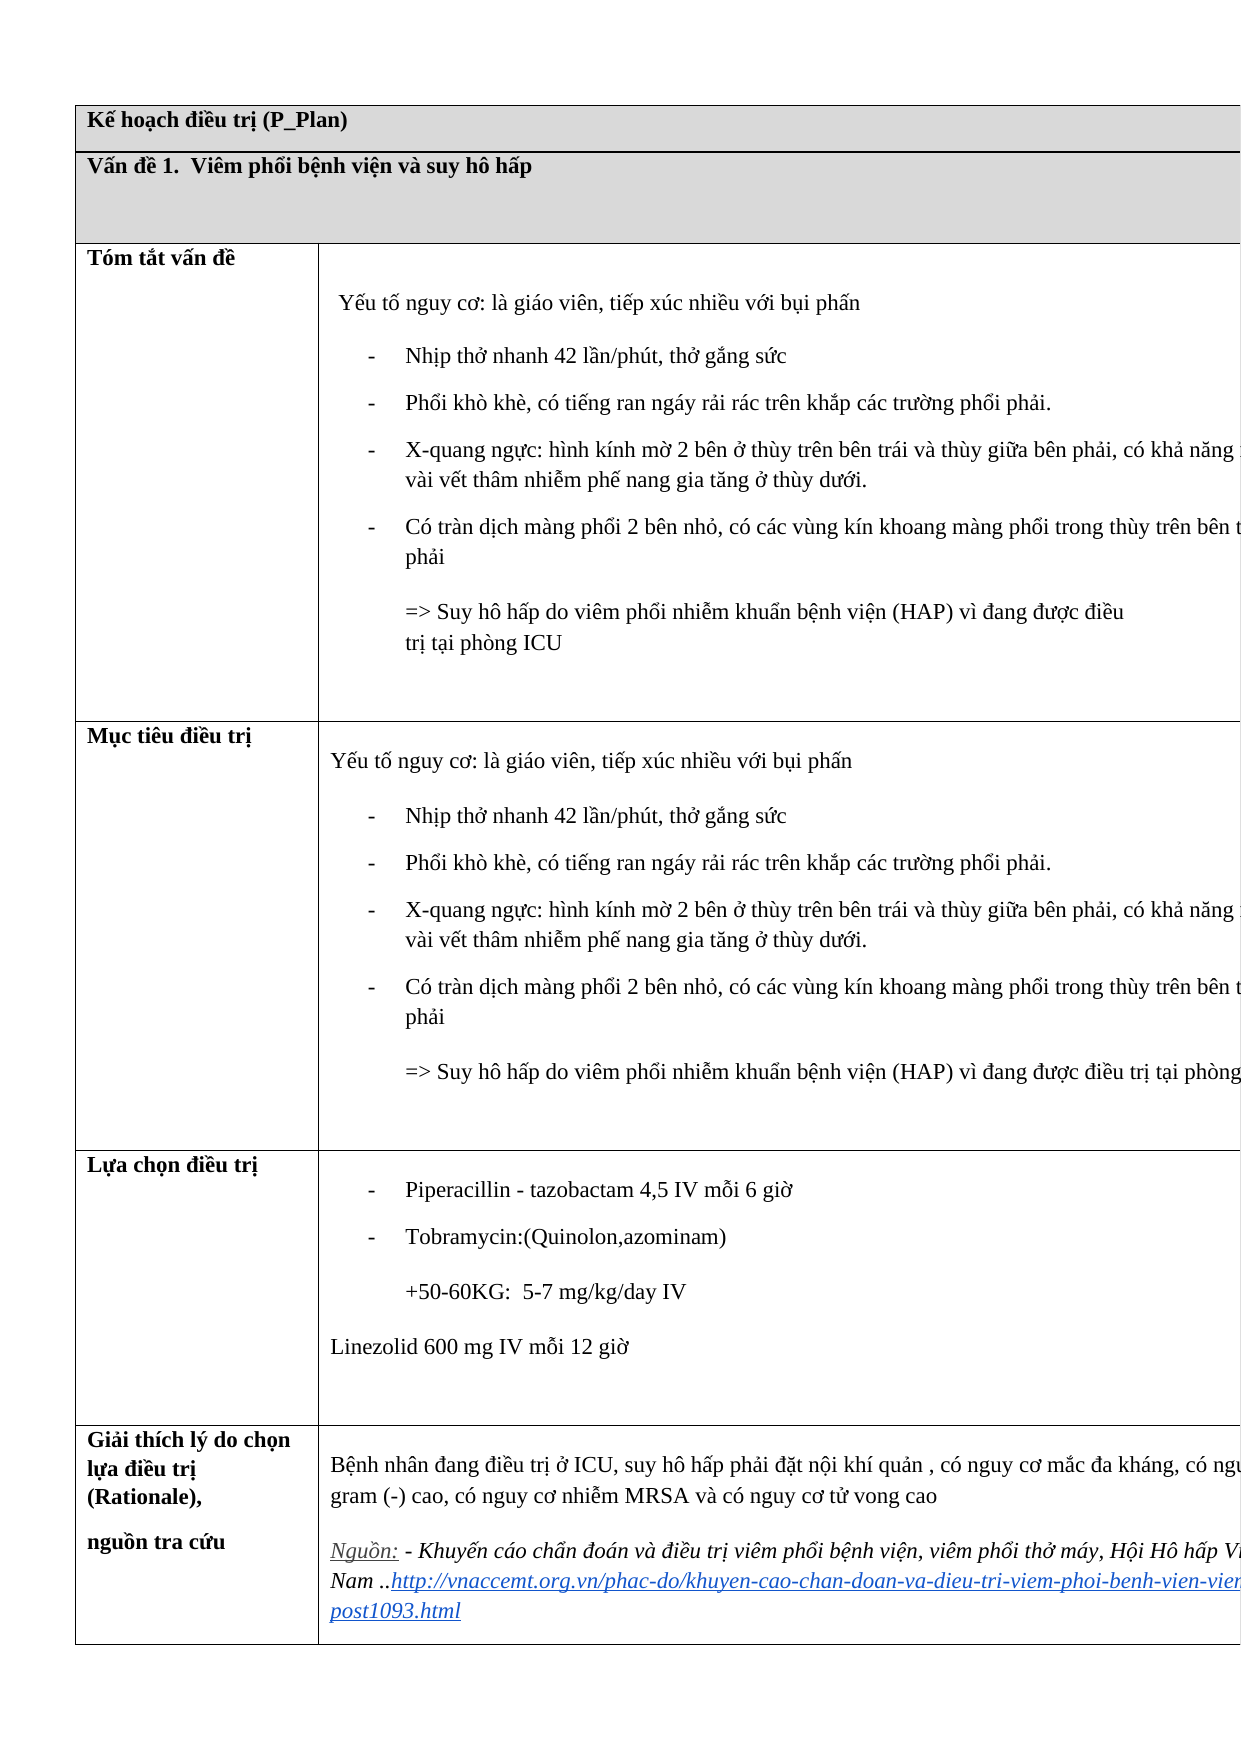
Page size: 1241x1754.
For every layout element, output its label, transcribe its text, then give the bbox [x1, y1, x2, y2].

table_cell Lựa chọn điều trị [76, 1151, 318, 1425]
table_cell Yếu tố nguy cơ: là giáo viên, tiếp xúc nhiều với bụi phấn Nhịp thở nhanh 42 lần/phút, thở gắng sức Phổi khò khè, có tiếng ran ngáy rải rác trên khắp các trường phổi phải. X-quang ngực: hình kính mờ 2 bên ở thùy trên bên trái và thùy giữa bên phải, có khả năng nhiễm khuẩn. Một vài vết thâm nhiễm phế nang gia tăng ở thùy dưới. Có tràn dịch màng phổi 2 bên nhỏ, có các vùng kín khoang màng phổi trong thùy trên bên trái và thùy giữa phải => Suy hô hấp do viêm phổi nhiễm khuẩn bệnh viện (HAP) vì đang được điều trị tại phòng ICU [319, 722, 1240, 1150]
table_header Kế hoạch điều trị (P_Plan) [76, 106, 1240, 151]
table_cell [76, 1426, 318, 1644]
table_cell Piperacillin - tazobactam 4,5 IV mỗi 6 giờ Tobramycin:(Quinolon,azominam) +50-60KG: 5-7 mg/kg/day IV Linezolid 600 mg IV mỗi 12 giờ [319, 1151, 1240, 1425]
table_cell Vấn đề 1. Viêm phổi bệnh viện và suy hô hấp [76, 153, 1240, 243]
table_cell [319, 1426, 1240, 1644]
table_cell Mục tiêu điều trị [76, 722, 318, 1150]
table_cell Tóm tắt vấn đề [76, 244, 318, 721]
table_cell Yếu tố nguy cơ: là giáo viên, tiếp xúc nhiều với bụi phấn Nhịp thở nhanh 42 lần/phút, thở gắng sức Phổi khò khè, có tiếng ran ngáy rải rác trên khắp các trường phổi phải. X-quang ngực: hình kính mờ 2 bên ở thùy trên bên trái và thùy giữa bên phải, có khả năng nhiễm khuẩn. Một vài vết thâm nhiễm phế nang gia tăng ở thùy dưới. Có tràn dịch màng phổi 2 bên nhỏ, có các vùng kín khoang màng phổi trong thùy trên bên trái và thùy giữa phải => Suy hô hấp do viêm phổi nhiễm khuẩn bệnh viện (HAP) vì đang được điều trị tại phòng ICU [319, 244, 1240, 721]
